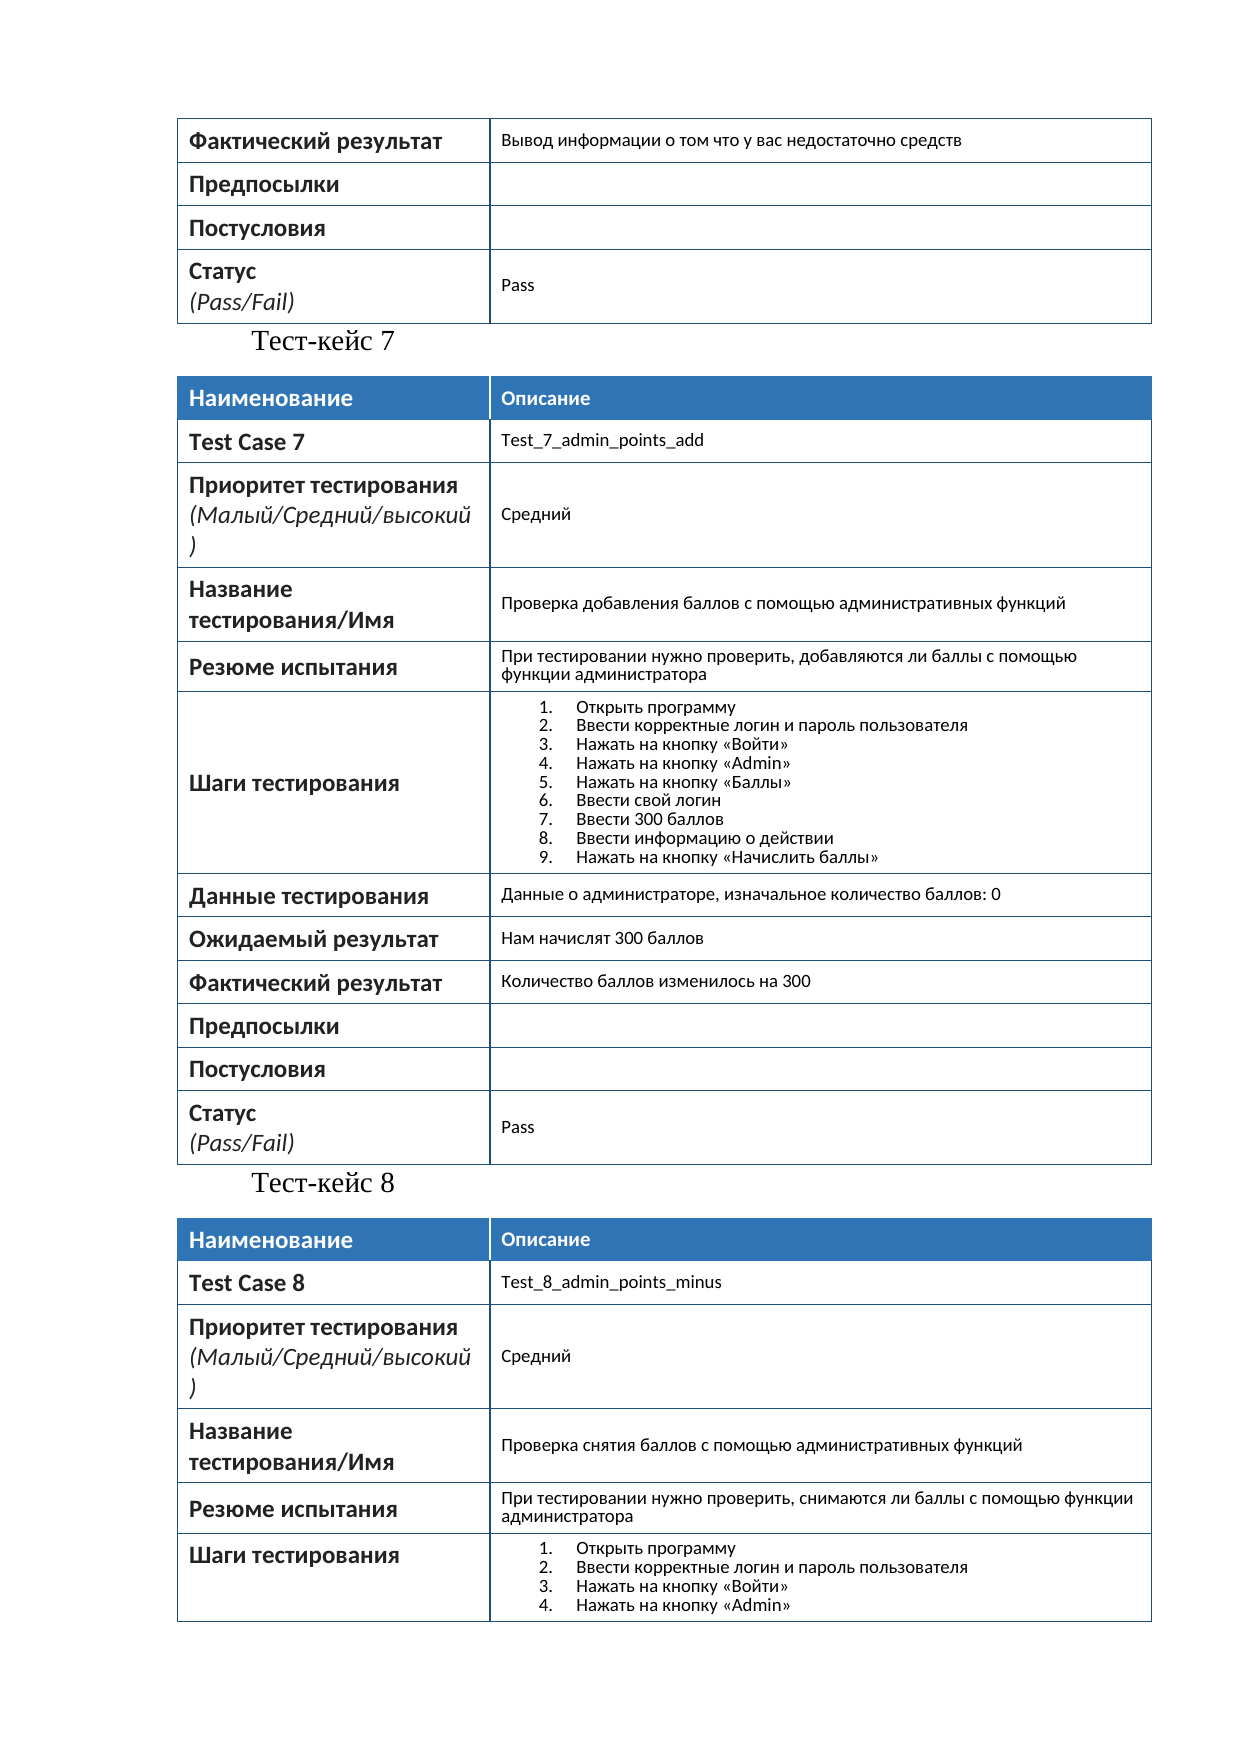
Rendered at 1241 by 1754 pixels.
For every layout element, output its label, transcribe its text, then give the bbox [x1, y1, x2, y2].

table_cell Резюме испытания [178, 642, 489, 691]
table_cell [491, 163, 1151, 205]
table_cell Постусловия [178, 206, 489, 248]
table_cell Предпосылки [178, 1004, 489, 1047]
table_cell Резюме испытания [178, 1483, 489, 1533]
table_cell [491, 1048, 1151, 1090]
table_cell Фактический результат [178, 119, 489, 162]
table_cell Test_8_admin_points_minus [491, 1261, 1151, 1304]
table_cell Test Case 8 [178, 1261, 489, 1304]
table_cell Вывод информации о том что у вас недостаточно средств [491, 119, 1151, 162]
table_cell При тестировании нужно проверить, снимаются ли баллы с помощью функции администратора [491, 1483, 1151, 1533]
text Тест-кейс 7 [177, 324, 1152, 357]
table_cell Данные тестирования [178, 874, 489, 916]
table_cell Открыть программу Ввести корректные логин и пароль пользователя Нажать на кнопку «Войти» Нажать на кнопку «Admin» Нажать на кнопку «Баллы» Ввести свой логин Ввести 300 баллов Ввести информацию о действии Нажать на кнопку «Начислить баллы» [491, 692, 1151, 873]
text Тест-кейс 8 [177, 1165, 1152, 1198]
table_cell При тестировании нужно проверить, добавляются ли баллы с помощью функции администратора [491, 642, 1151, 691]
table_cell Постусловия [178, 1048, 489, 1090]
table_cell Данные о администраторе, изначальное количество баллов: 0 [491, 874, 1151, 916]
table_cell Приоритет тестирования (Малый/Средний/высокий) [178, 463, 489, 567]
table_cell Приоритет тестирования (Малый/Средний/высокий) [178, 1305, 489, 1408]
table_cell Предпосылки [178, 163, 489, 205]
table_header Наименование [178, 376, 489, 419]
table_cell Проверка добавления баллов с помощью административных функций [491, 568, 1151, 641]
table_cell Test_7_admin_points_add [491, 420, 1151, 462]
table_cell Шаги тестирования [178, 692, 489, 873]
table_cell Статус (Pass/Fail) [178, 250, 489, 322]
table_cell Количество баллов изменилось на 300 [491, 961, 1151, 1003]
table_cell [491, 1534, 1151, 1621]
table_cell Проверка снятия баллов с помощью административных функций [491, 1409, 1151, 1482]
table_cell Средний [491, 1305, 1151, 1408]
table_cell Название тестирования/Имя [178, 1409, 489, 1482]
table_cell Test Case 7 [178, 420, 489, 462]
table_cell Статус (Pass/Fail) [178, 1091, 489, 1164]
table_cell Средний [491, 463, 1151, 567]
table_cell Название тестирования/Имя [178, 568, 489, 641]
table_cell Фактический результат [178, 961, 489, 1003]
table_cell Ожидаемый результат [178, 917, 489, 960]
table_cell Шаги тестирования [178, 1534, 489, 1621]
table_header Описание [491, 376, 1151, 419]
table_cell Pass [491, 1091, 1151, 1164]
table_cell [491, 206, 1151, 248]
table_header Наименование [178, 1218, 489, 1260]
table_cell Нам начислят 300 баллов [491, 917, 1151, 960]
table_header Описание [491, 1218, 1151, 1260]
table_cell [491, 1004, 1151, 1047]
table_cell Pass [491, 250, 1151, 322]
